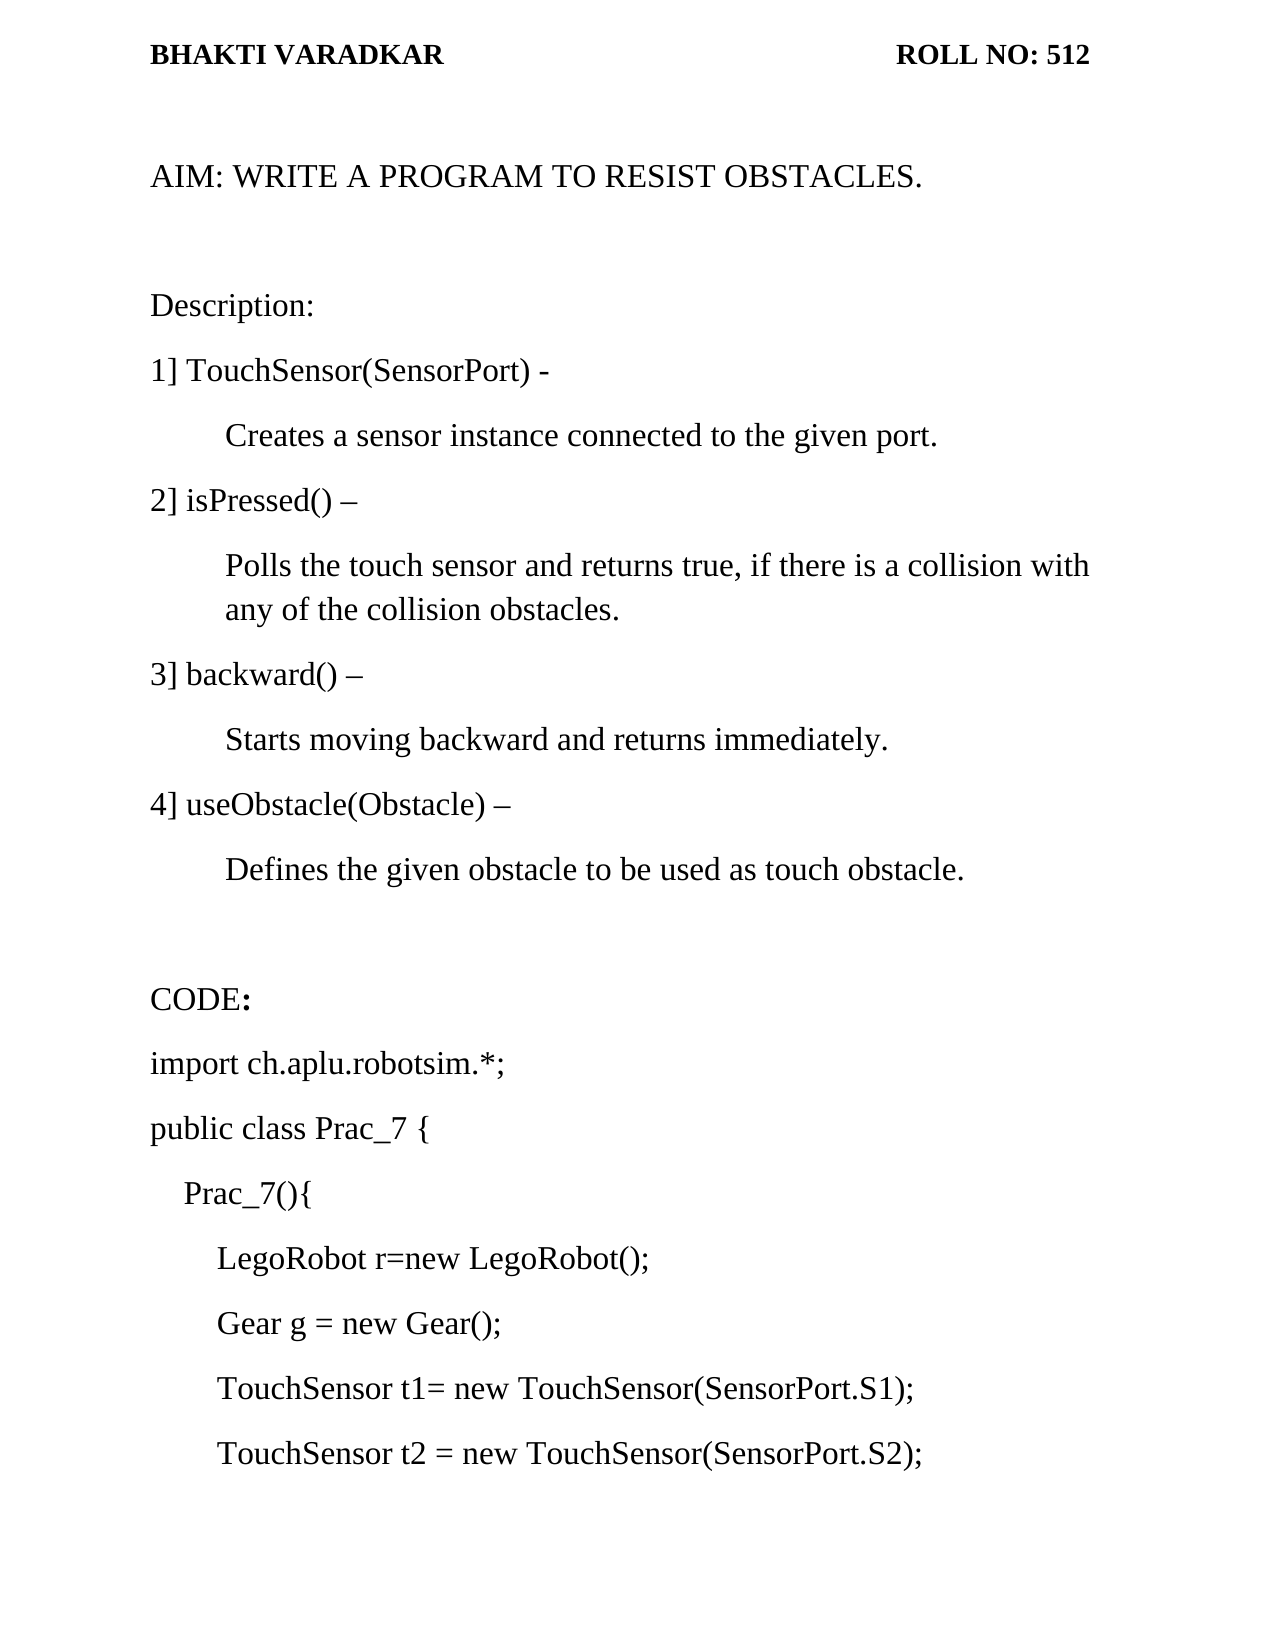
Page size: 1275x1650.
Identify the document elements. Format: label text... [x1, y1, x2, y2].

text public class Prac_7 { [150, 1108, 1125, 1147]
text Starts moving backward and returns immediately. [150, 719, 1125, 757]
text 3] backward() – [150, 654, 1125, 693]
text Prac_7(){ [150, 1173, 1125, 1212]
text TouchSensor t1= new TouchSensor(SensorPort.S1); [150, 1368, 1125, 1406]
text Description: [150, 286, 1125, 324]
text 1] TouchSensor(SensorPort) - [150, 351, 1125, 389]
text 4] useObstacle(Obstacle) – [150, 784, 1125, 822]
text LegoRobot r=new LegoRobot(); [150, 1238, 1125, 1277]
text AIM: WRITE A PROGRAM TO RESIST OBSTACLES. [150, 156, 1125, 194]
text TouchSensor t2 = new TouchSensor(SensorPort.S2); [150, 1433, 1125, 1471]
text import ch.aplu.robotsim.*; [150, 1044, 1125, 1082]
text Creates a sensor instance connected to the given port. [150, 416, 1125, 454]
text CODE: [150, 979, 1125, 1017]
text Gear g = new Gear(); [150, 1303, 1125, 1342]
text 2] isPressed() – [150, 480, 1125, 519]
text Polls the touch sensor and returns true, if there is a collision with any of the collision obstacles. [225, 545, 1125, 628]
text Defines the given obstacle to be used as touch obstacle. [150, 849, 1125, 887]
